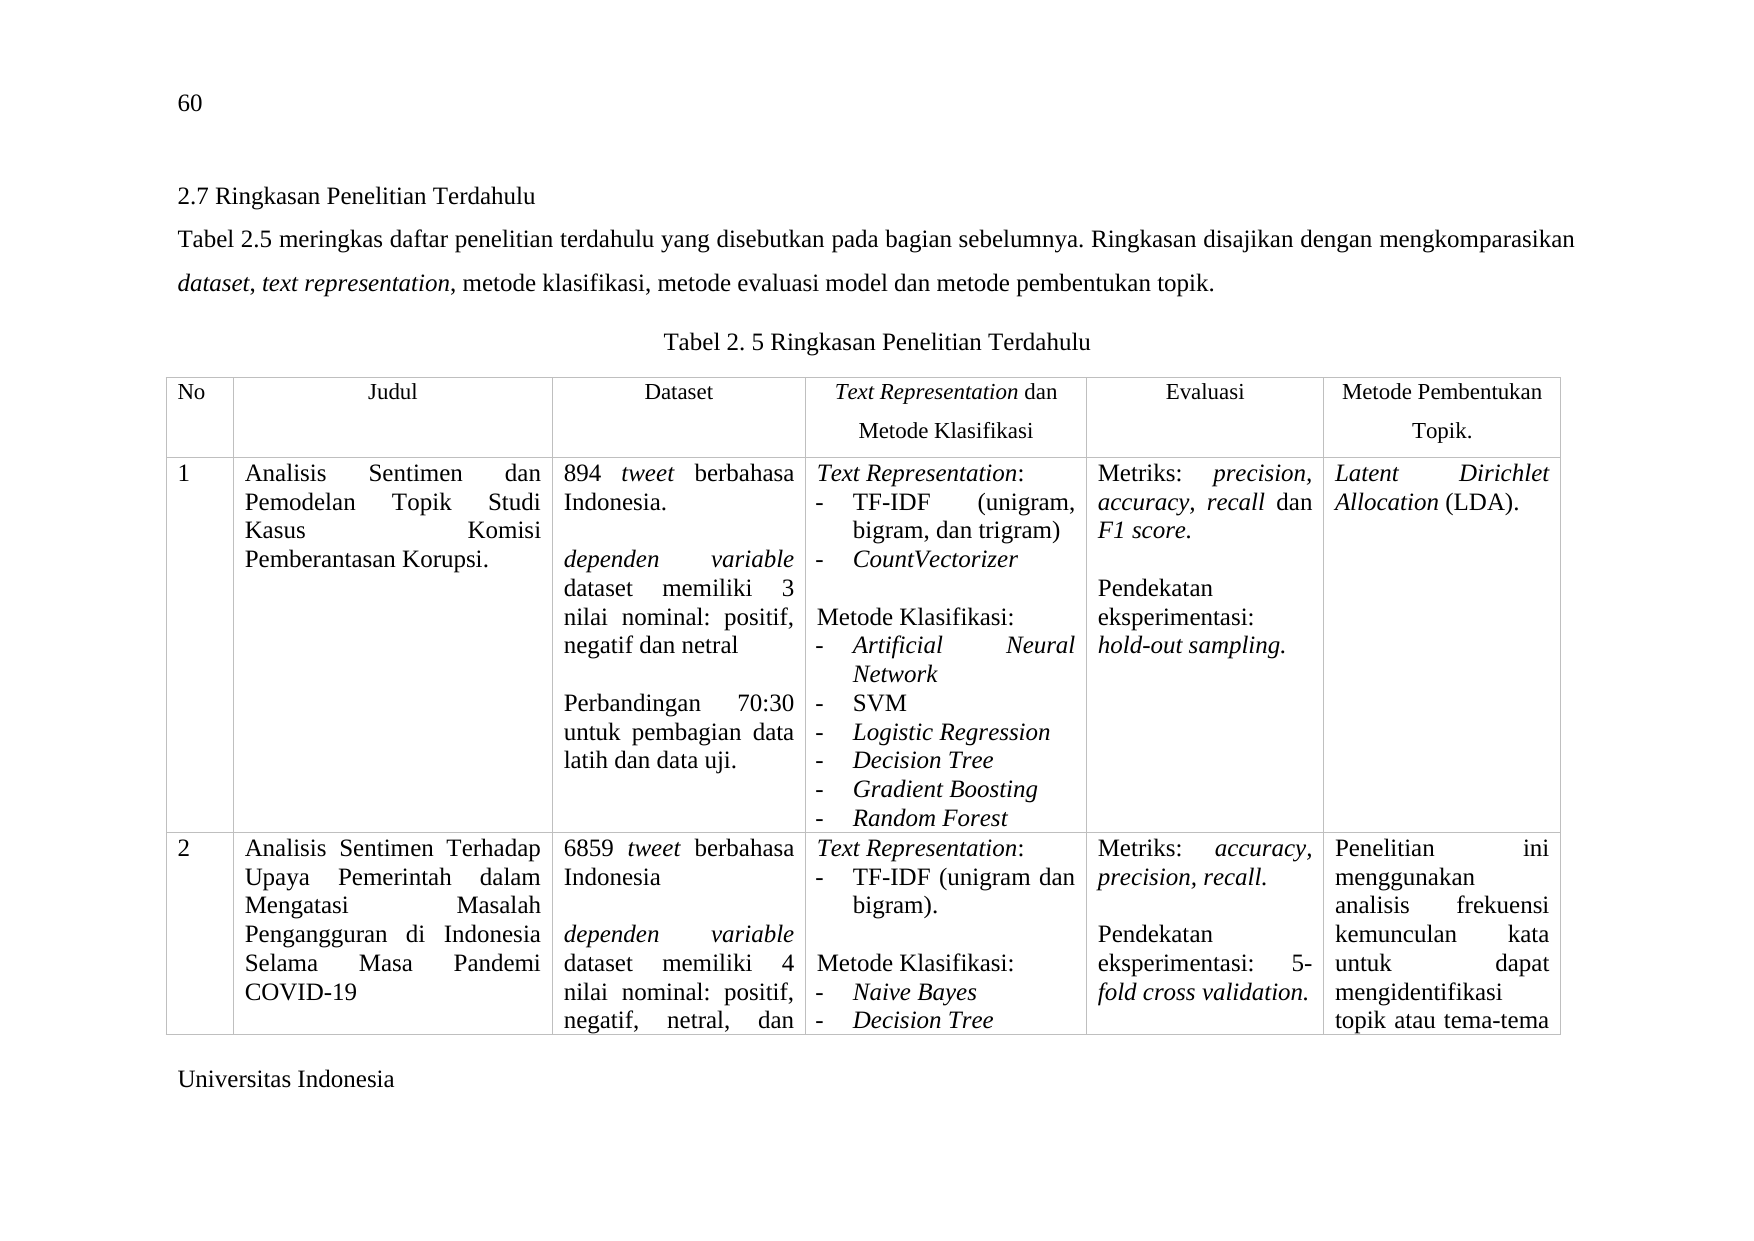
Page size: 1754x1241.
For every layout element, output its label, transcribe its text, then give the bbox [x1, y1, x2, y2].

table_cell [1087, 833, 1323, 1034]
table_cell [806, 833, 1086, 1034]
table_cell Analisis Sentimen dan Pemodelan Topik Studi Kasus Komisi Pemberantasan Korupsi. [234, 458, 552, 832]
table_header Evaluasi [1087, 378, 1323, 457]
text Tabel 2.5 meringkas daftar penelitian terdahulu yang disebutkan pada bagian sebelumnya. Ringkasan disajikan dengan mengkomparasikan dataset, text representation, metode klasifikasi, metode evaluasi model dan metode pembentukan topik. [177, 224, 1577, 296]
table_cell Metriks: precision, accuracy, recall dan F1 score. Pendekatan eksperimentasi: hold-out sampling. [1087, 458, 1323, 832]
table_cell Text Representation: TF-IDF (unigram, bigram, dan trigram) CountVectorizer Metode Klasifikasi: Artificial Neural Network SVM Logistic Regression Decision Tree Gradient Boosting Random Forest [806, 458, 1086, 832]
subtitle Ringkasan Penelitian Terdahulu [177, 181, 1577, 210]
text Tabel 2. 5 Ringkasan Penelitian Terdahulu [177, 327, 1577, 356]
table_cell 894 tweet berbahasa Indonesia. dependen variable dataset memiliki 3 nilai nominal: positif, negatif dan netral Perbandingan 70:30 untuk pembagian data latih dan data uji. [553, 458, 805, 832]
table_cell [553, 833, 805, 1034]
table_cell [1324, 833, 1560, 1034]
table_header Judul [234, 378, 552, 457]
table_header No [167, 378, 233, 457]
table_cell Latent Dirichlet Allocation (LDA). [1324, 458, 1560, 832]
table_cell 1 [167, 458, 233, 832]
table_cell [234, 833, 552, 1034]
table_header Metode Pembentukan Topik. [1324, 378, 1560, 457]
table_cell 2 [167, 833, 233, 1034]
table_header Dataset [553, 378, 805, 457]
table_header Text Representation dan Metode Klasifikasi [806, 378, 1086, 457]
